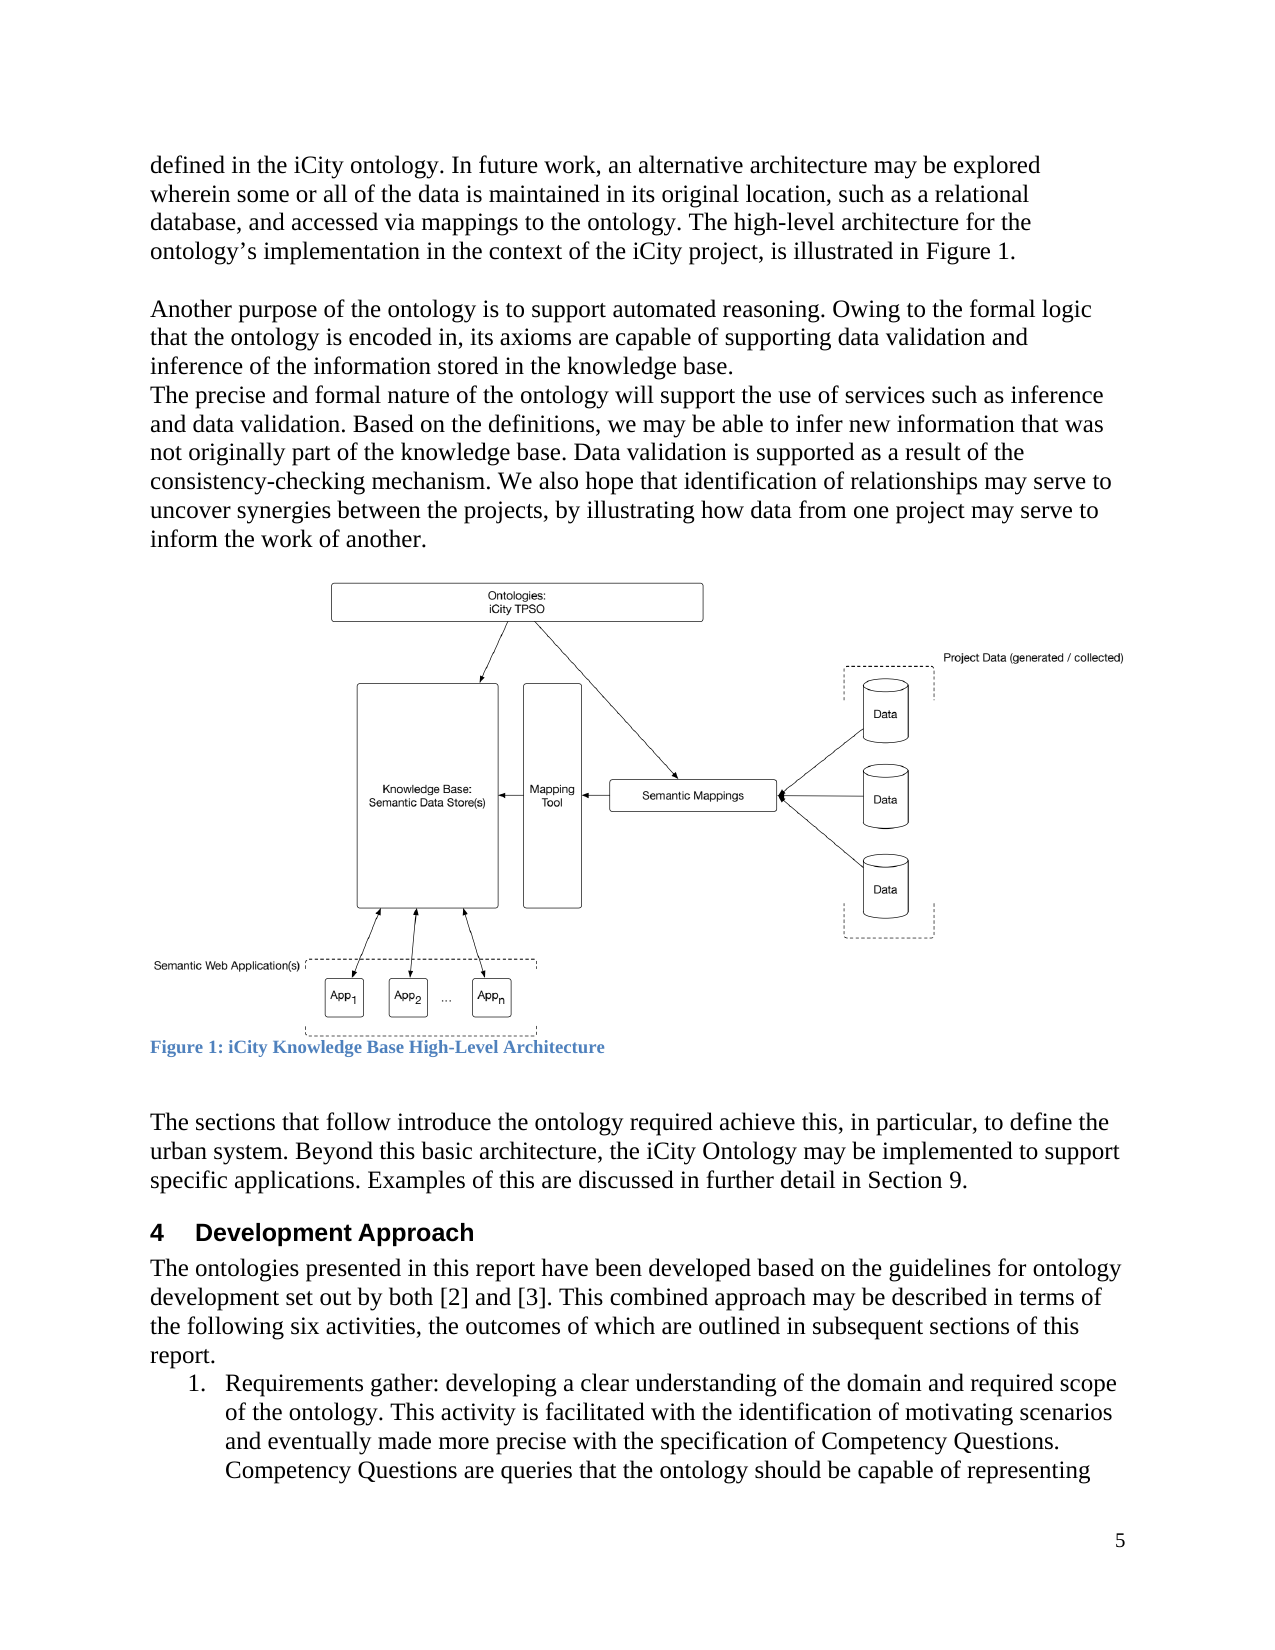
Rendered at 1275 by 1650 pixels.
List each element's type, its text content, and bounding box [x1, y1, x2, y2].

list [187, 1368, 1125, 1483]
text The ontologies presented in this report have been developed based on the guidelines for ontology development set out by both [2] and [3]. This combined approach may be described in terms of the following six activities, the outcomes of which are outlined in subsequent sections of this report. [150, 1253, 1125, 1368]
text Another purpose of the ontology is to support automated reasoning. Owing to the formal logic that the ontology is encoded in, its axioms are capable of supporting data validation and inference of the information stored in the knowledge base. [150, 294, 1125, 380]
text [150, 150, 1125, 265]
text The precise and formal nature of the ontology will support the use of services such as inference and data validation. Based on the definitions, we may be able to infer new information that was not originally part of the knowledge base. Data validation is supported as a result of the consistency-checking mechanism. We also hope that identification of relationships may serve to uncover synergies between the projects, by illustrating how data from one project may serve to inform the work of another. [150, 380, 1125, 552]
text The sections that follow introduce the ontology required achieve this, in particular, to define the urban system. Beyond this basic architecture, the iCity Ontology may be implemented to support specific applications. Examples of this are discussed in further detail in Section 8. [150, 1107, 1125, 1193]
subtitle Development Approach [150, 1218, 1125, 1247]
text Figure 1: iCity Knowledge Base High-Level Architecture [150, 1036, 1125, 1058]
